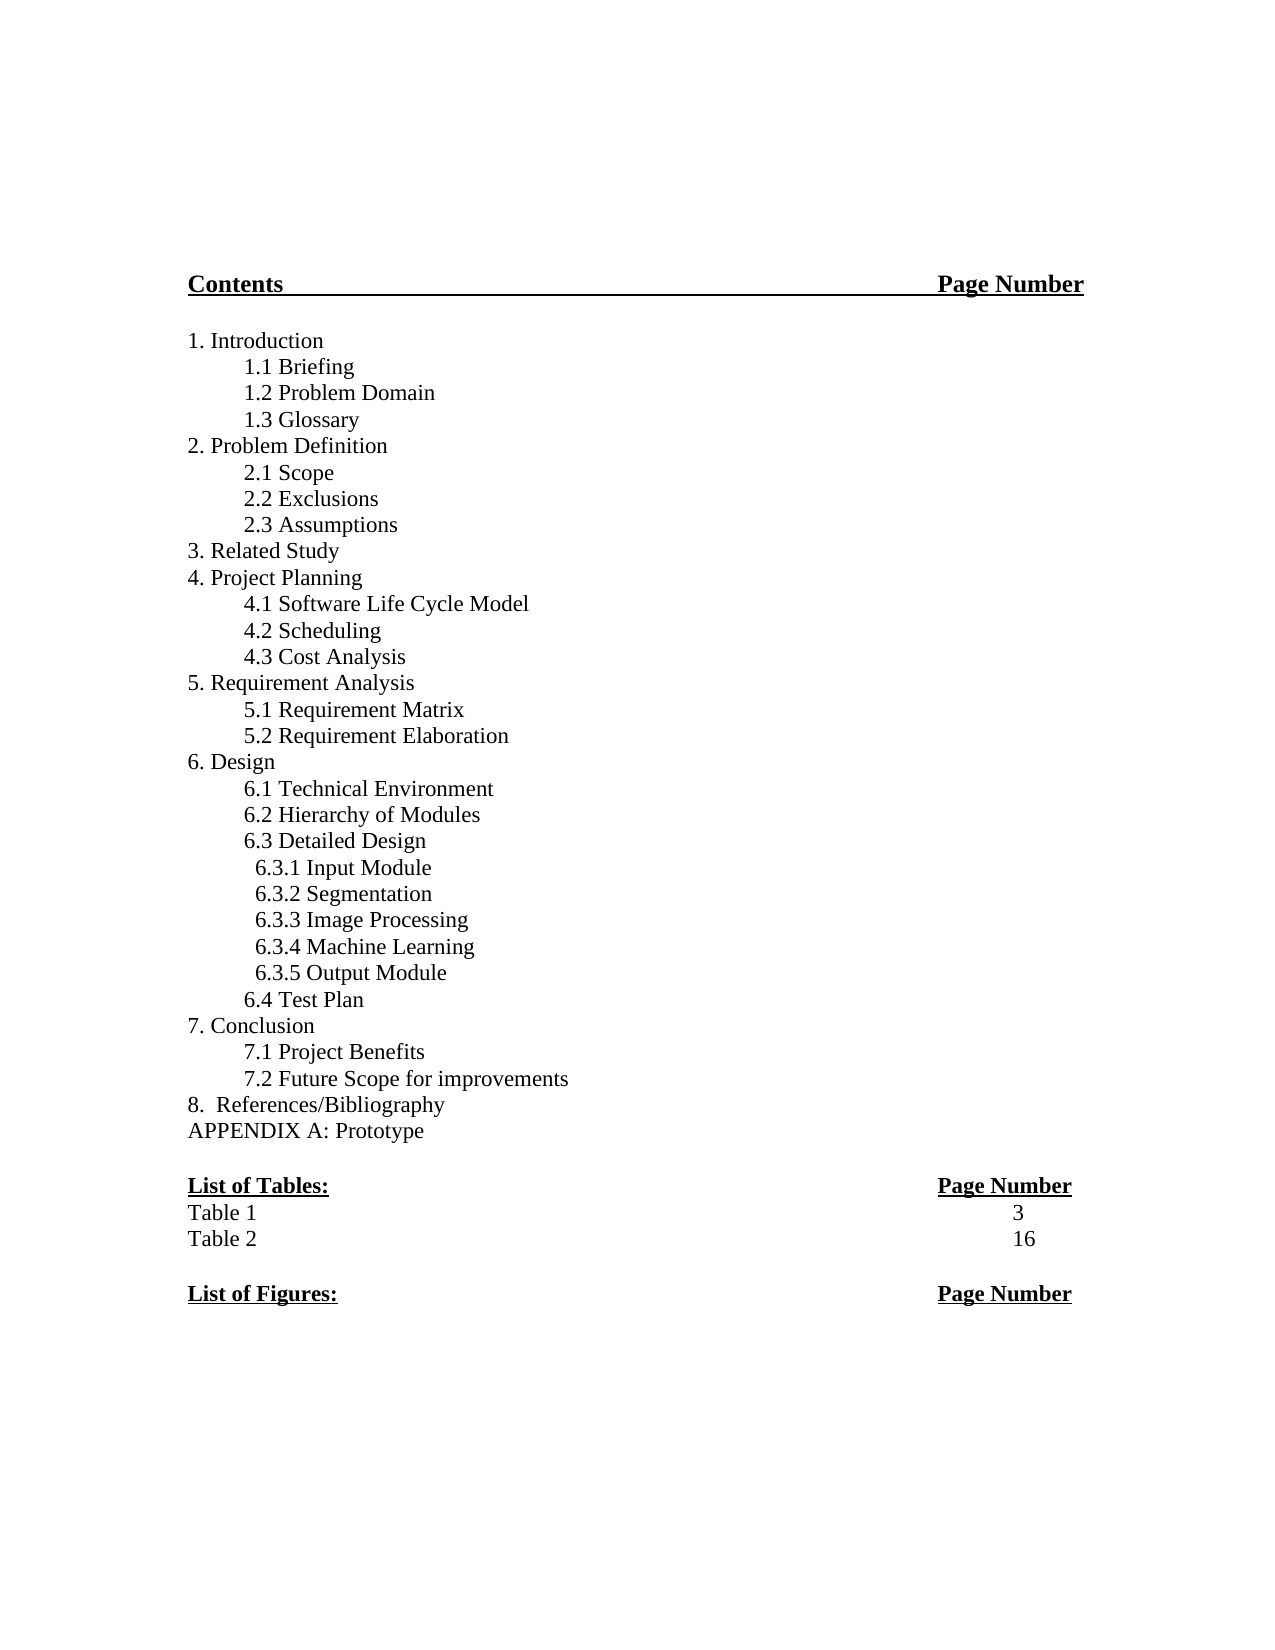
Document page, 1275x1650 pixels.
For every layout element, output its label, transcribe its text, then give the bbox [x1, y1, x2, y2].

text 1.2 Problem Domain [244, 379, 1087, 406]
text Contents Page Number [187, 269, 1087, 298]
text 6.2 Hierarchy of Modules [244, 801, 1087, 827]
text 4. Project Planning [187, 564, 1087, 590]
text 3. Related Study [187, 538, 1087, 564]
text 6.4 Test Plan [244, 986, 1087, 1012]
text 6.3.1 Input Module [255, 854, 1087, 880]
text List of Tables: Page Number [187, 1172, 1087, 1199]
text List of Figures: Page Number [187, 1280, 1087, 1307]
text 4.1 Software Life Cycle Model [244, 590, 1087, 617]
text Table 2 16 [187, 1225, 1087, 1252]
text 2.2 Exclusions [244, 485, 1087, 511]
text 7.1 Project Benefits [244, 1038, 1087, 1065]
text 2.1 Scope [244, 458, 1087, 485]
text 5.1 Requirement Matrix [244, 696, 1087, 722]
text 1.3 Glossary [244, 406, 1087, 432]
text 6.1 Technical Environment [244, 775, 1087, 801]
text 6.3 Detailed Design [244, 827, 1087, 854]
text 7.2 Future Scope for improvements [244, 1065, 1087, 1091]
text 8. References/Bibliography [187, 1091, 1087, 1117]
text 5.2 Requirement Elaboration [244, 722, 1087, 748]
text 7. Conclusion [187, 1012, 1087, 1038]
text 6.3.3 Image Processing [255, 907, 1087, 933]
text 4.2 Scheduling [244, 617, 1087, 643]
text Table 1 3 [187, 1199, 1087, 1225]
text 5. Requirement Analysis [187, 669, 1087, 696]
text 1. Introduction [187, 327, 1087, 353]
text 4.3 Cost Analysis [244, 643, 1087, 669]
text 6. Design [187, 748, 1087, 775]
text APPENDIX A: Prototype [187, 1117, 1087, 1144]
text 6.3.4 Machine Learning [255, 933, 1087, 959]
text 6.3.5 Output Module [255, 959, 1087, 986]
text 2. Problem Definition [187, 432, 1087, 458]
text 6.3.2 Segmentation [255, 880, 1087, 907]
text 1.1 Briefing [244, 353, 1087, 379]
text 2.3 Assumptions [244, 511, 1087, 538]
